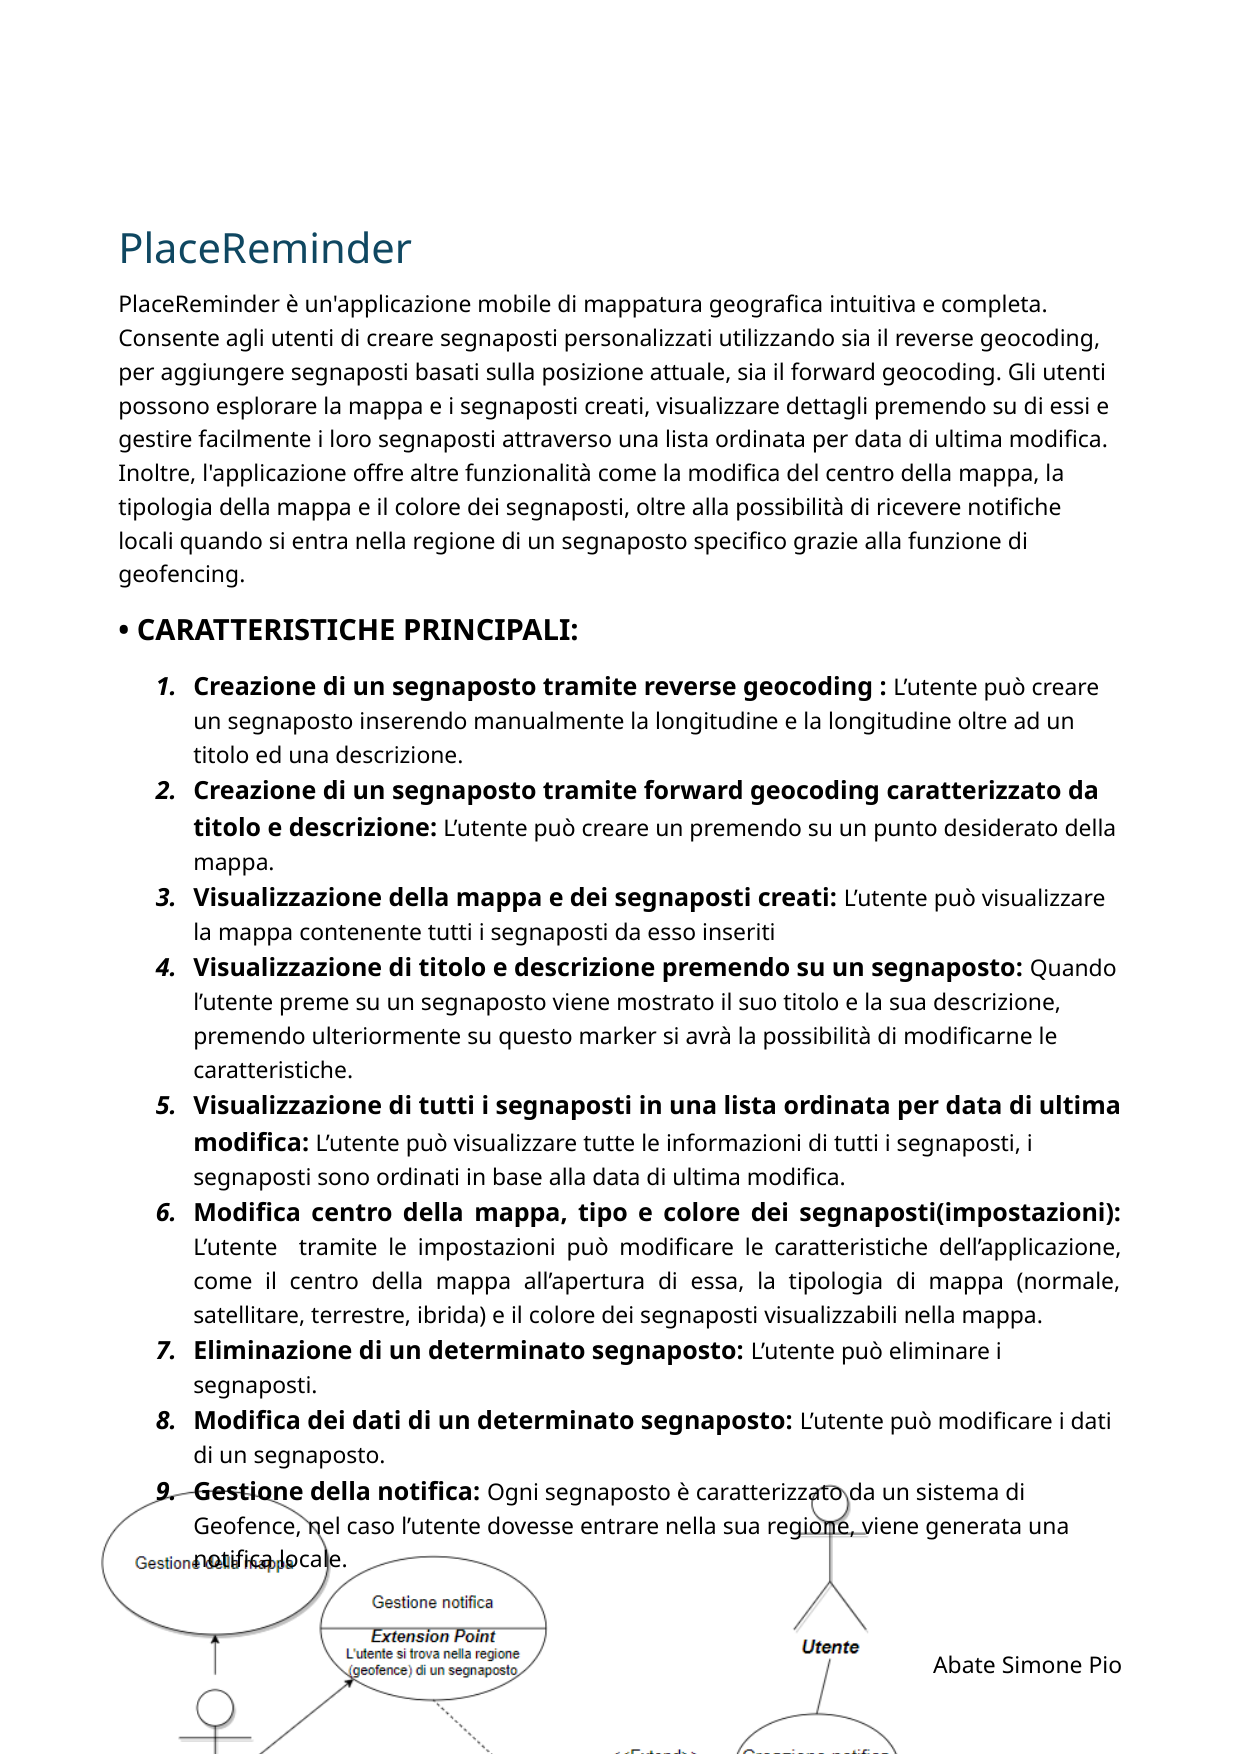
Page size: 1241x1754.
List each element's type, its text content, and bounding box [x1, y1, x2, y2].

list Eliminazione di un determinato segnaposto: L’utente può eliminare i segnaposti. [156, 1332, 1122, 1400]
list Modifica centro della mappa, tipo e colore dei segnaposti(impostazioni): L’utente tramite le impostazioni può modificare le caratteristiche dell’applicazione, come il centro della mappa all’apertura di essa, la tipologia di mappa (normale, satellitare, terrestre, ibrida) e il colore dei segnaposti visualizzabili nella mappa. [156, 1195, 1122, 1330]
list Visualizzazione della mappa e dei segnaposti creati: L’utente può visualizzare la mappa contenente tutti i segnaposti da esso inseriti [156, 879, 1122, 947]
picture [85, 1309, 944, 1754]
subtitle PlaceReminder [118, 219, 1122, 276]
list Visualizzazione di tutti i segnaposti in una lista ordinata per data di ultima modifica: L’utente può visualizzare tutte le informazioni di tutti i segnaposti, i segnaposti sono ordinati in base alla data di ultima modifica. [156, 1088, 1122, 1192]
list Gestione della notifica: Ogni segnaposto è caratterizzato da un sistema di Geofence, nel caso l’utente dovesse entrare nella sua regione, viene generata una notifica locale. [156, 1473, 1122, 1575]
list Visualizzazione di titolo e descrizione premendo su un segnaposto: Quando l’utente preme su un segnaposto viene mostrato il suo titolo e la sua descrizione, premendo ulteriormente su questo marker si avrà la possibilità di modificarne le caratteristiche. [156, 950, 1122, 1085]
list Creazione di un segnaposto tramite reverse geocoding : L’utente può creare un segnaposto inserendo manualmente la longitudine e la longitudine oltre ad un titolo ed una descrizione. [156, 668, 1122, 770]
list Modifica dei dati di un determinato segnaposto: L’utente può modificare i dati di un segnaposto. [156, 1403, 1122, 1471]
list Creazione di un segnaposto tramite forward geocoding caratterizzato da titolo e descrizione: L’utente può creare un premendo su un punto desiderato della mappa. [156, 772, 1122, 877]
text PlaceReminder è un'applicazione mobile di mappatura geografica intuitiva e completa. Consente agli utenti di creare segnaposti personalizzati utilizzando sia il reverse geocoding, per aggiungere segnaposti basati sulla posizione attuale, sia il forward geocoding. Gli utenti possono esplorare la mappa e i segnaposti creati, visualizzare dettagli premendo su di essi e gestire facilmente i loro segnaposti attraverso una lista ordinata per data di ultima modifica. Inoltre, l'applicazione offre altre funzionalità come la modifica del centro della mappa, la tipologia della mappa e il colore dei segnaposti, oltre alla possibilità di ricevere notifiche locali quando si entra nella regione di un segnaposto specifico grazie alla funzione di geofencing. [118, 288, 1122, 590]
text • CARATTERISTICHE PRINCIPALI: [118, 609, 1122, 648]
